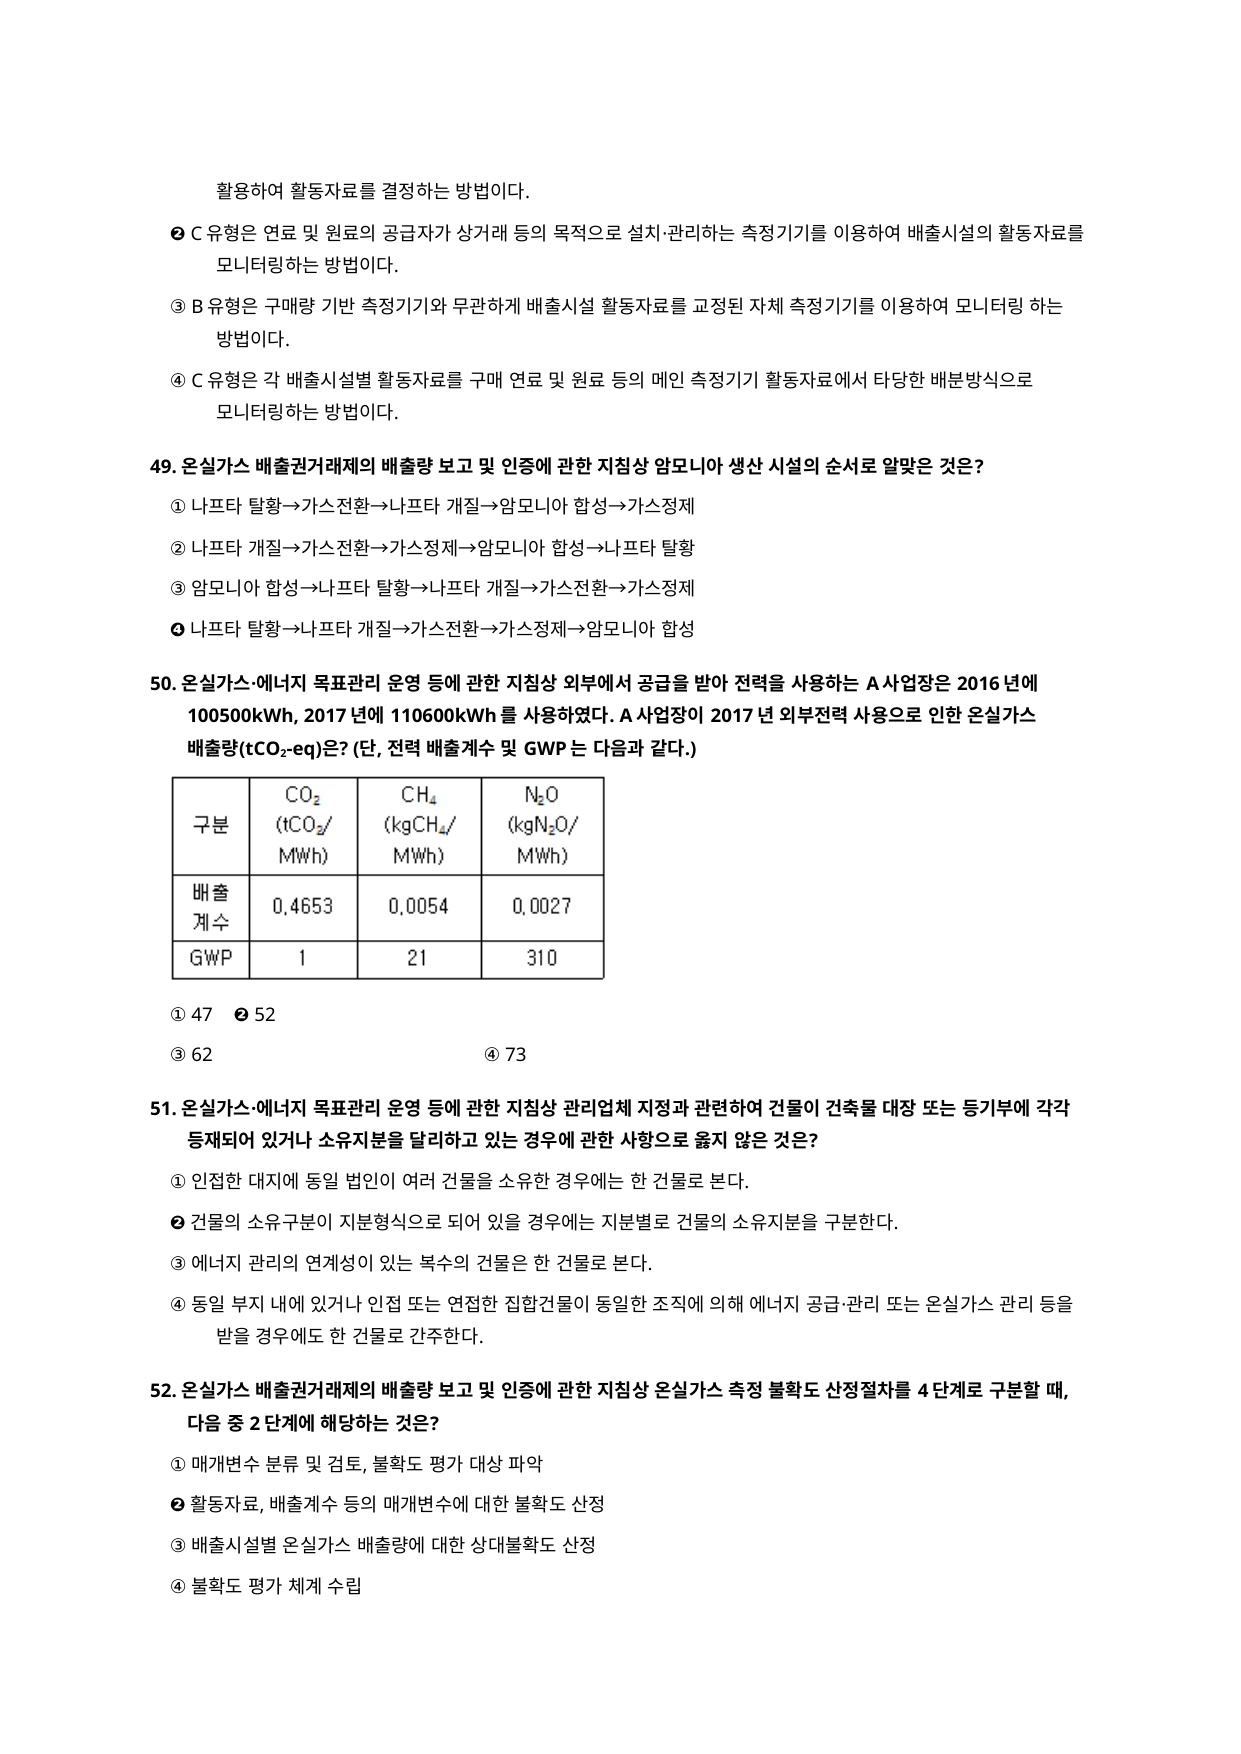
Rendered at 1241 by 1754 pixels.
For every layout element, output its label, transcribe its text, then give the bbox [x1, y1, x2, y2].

text ③ 62 ④ 73 [150, 1041, 1090, 1067]
text ① 인접한 대지에 동일 법인이 여러 건물을 소유한 경우에는 한 건물로 본다. [150, 1167, 1090, 1194]
picture [169, 774, 608, 983]
text ② 나프타 개질→가스전환→가스정제→암모니아 합성→나프타 탈황 [150, 533, 1090, 560]
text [150, 177, 1090, 204]
text ① 나프타 탈황→가스전환→나프타 개질→암모니아 합성→가스정제 [150, 492, 1090, 519]
text 50. 온실가스·에너지 목표관리 운영 등에 관한 지침상 외부에서 공급을 받아 전력을 사용하는 A사업장은 2016년에 100500kWh, 2017년에 110600kWh를 사용하였다. A사업장이 2017년 외부전력 사용으로 인한 온실가스 배출량(tCO2-eq)은? (단, 전력 배출계수 및 GWP는 다음과 같다.) [150, 668, 1090, 761]
text 52. 온실가스 배출권거래제의 배출량 보고 및 인증에 관한 지침상 온실가스 측정 불확도 산정절차를 4단계로 구분할 때, 다음 중 2단계에 해당하는 것은? [150, 1376, 1090, 1435]
text ① 매개변수 분류 및 검토, 불확도 평가 대상 파악 [150, 1449, 1090, 1476]
text ③ 배출시설별 온실가스 배출량에 대한 상대불확도 산정 [150, 1531, 1090, 1558]
text ④ 불확도 평가 체계 수립 [150, 1572, 1090, 1599]
text ① 47 ❷ 52 [150, 1002, 1090, 1027]
text ③ 암모니아 합성→나프타 탈황→나프타 개질→가스전환→가스정제 [150, 574, 1090, 601]
text 49. 온실가스 배출권거래제의 배출량 보고 및 인증에 관한 지침상 암모니아 생산 시설의 순서로 알맞은 것은? [150, 451, 1090, 478]
text ③ B유형은 구매량 기반 측정기기와 무관하게 배출시설 활동자료를 교정된 자체 측정기기를 이용하여 모니터링 하는 방법이다. [150, 292, 1090, 351]
text ④ 동일 부지 내에 있거나 인접 또는 연접한 집합건물이 동일한 조직에 의해 에너지 공급·관리 또는 온실가스 관리 등을 받을 경우에도 한 건물로 간주한다. [150, 1289, 1090, 1349]
text ③ 에너지 관리의 연계성이 있는 복수의 건물은 한 건물로 본다. [150, 1249, 1090, 1276]
text ❷ 건물의 소유구분이 지분형식으로 되어 있을 경우에는 지분별로 건물의 소유지분을 구분한다. [150, 1208, 1090, 1235]
text ❷ C유형은 연료 및 원료의 공급자가 상거래 등의 목적으로 설치·관리하는 측정기기를 이용하여 배출시설의 활동자료를 모니터링하는 방법이다. [150, 218, 1090, 278]
text ❹ 나프타 탈황→나프타 개질→가스전환→가스정제→암모니아 합성 [150, 615, 1090, 642]
text 51. 온실가스·에너지 목표관리 운영 등에 관한 지침상 관리업체 지정과 관련하여 건물이 건축물 대장 또는 등기부에 각각 등재되어 있거나 소유지분을 달리하고 있는 경우에 관한 사항으로 옳지 않은 것은? [150, 1093, 1090, 1153]
text ❷ 활동자료, 배출계수 등의 매개변수에 대한 불확도 산정 [150, 1490, 1090, 1517]
text ④ C유형은 각 배출시설별 활동자료를 구매 연료 및 원료 등의 메인 측정기기 활동자료에서 타당한 배분방식으로 모니터링하는 방법이다. [150, 365, 1090, 425]
